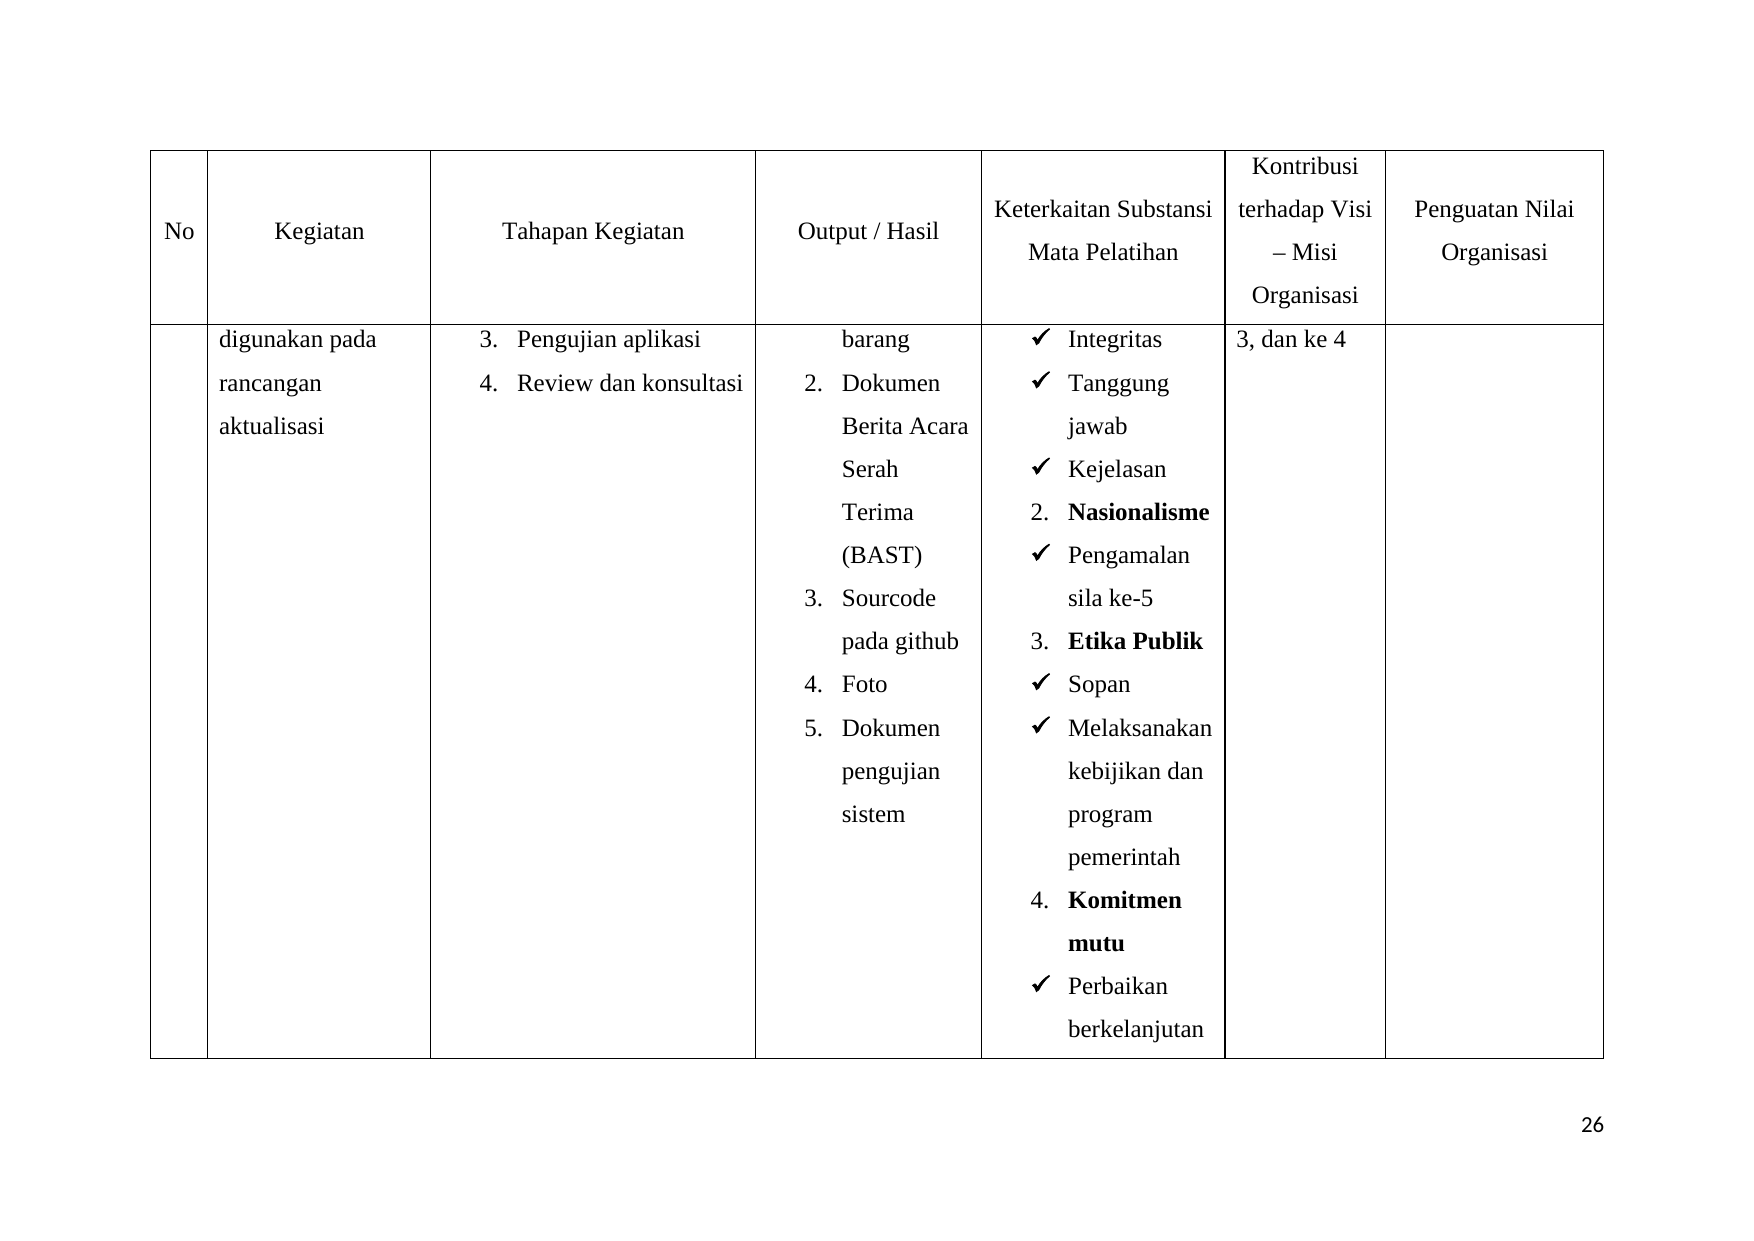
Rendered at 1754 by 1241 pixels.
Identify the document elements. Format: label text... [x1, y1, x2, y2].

table_cell 2 [151, 325, 207, 1057]
table_cell [1386, 325, 1603, 1057]
table_header Penguatan Nilai Organisasi [1386, 151, 1603, 323]
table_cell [756, 325, 981, 1057]
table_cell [208, 325, 430, 1057]
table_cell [982, 325, 1224, 1057]
table_header Tahapan Kegiatan [431, 151, 755, 323]
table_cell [431, 325, 755, 1057]
table_header Output / Hasil [756, 151, 981, 323]
table_header Kegiatan [208, 151, 430, 323]
table_cell Mewujudkan misi ke-2, ke 3, dan ke 4 [1226, 325, 1385, 1057]
table_header Keterkaitan Substansi Mata Pelatihan [982, 151, 1224, 323]
table_header No [151, 151, 207, 323]
table_header Kontribusi terhadap Visi – Misi Organisasi [1226, 151, 1385, 323]
